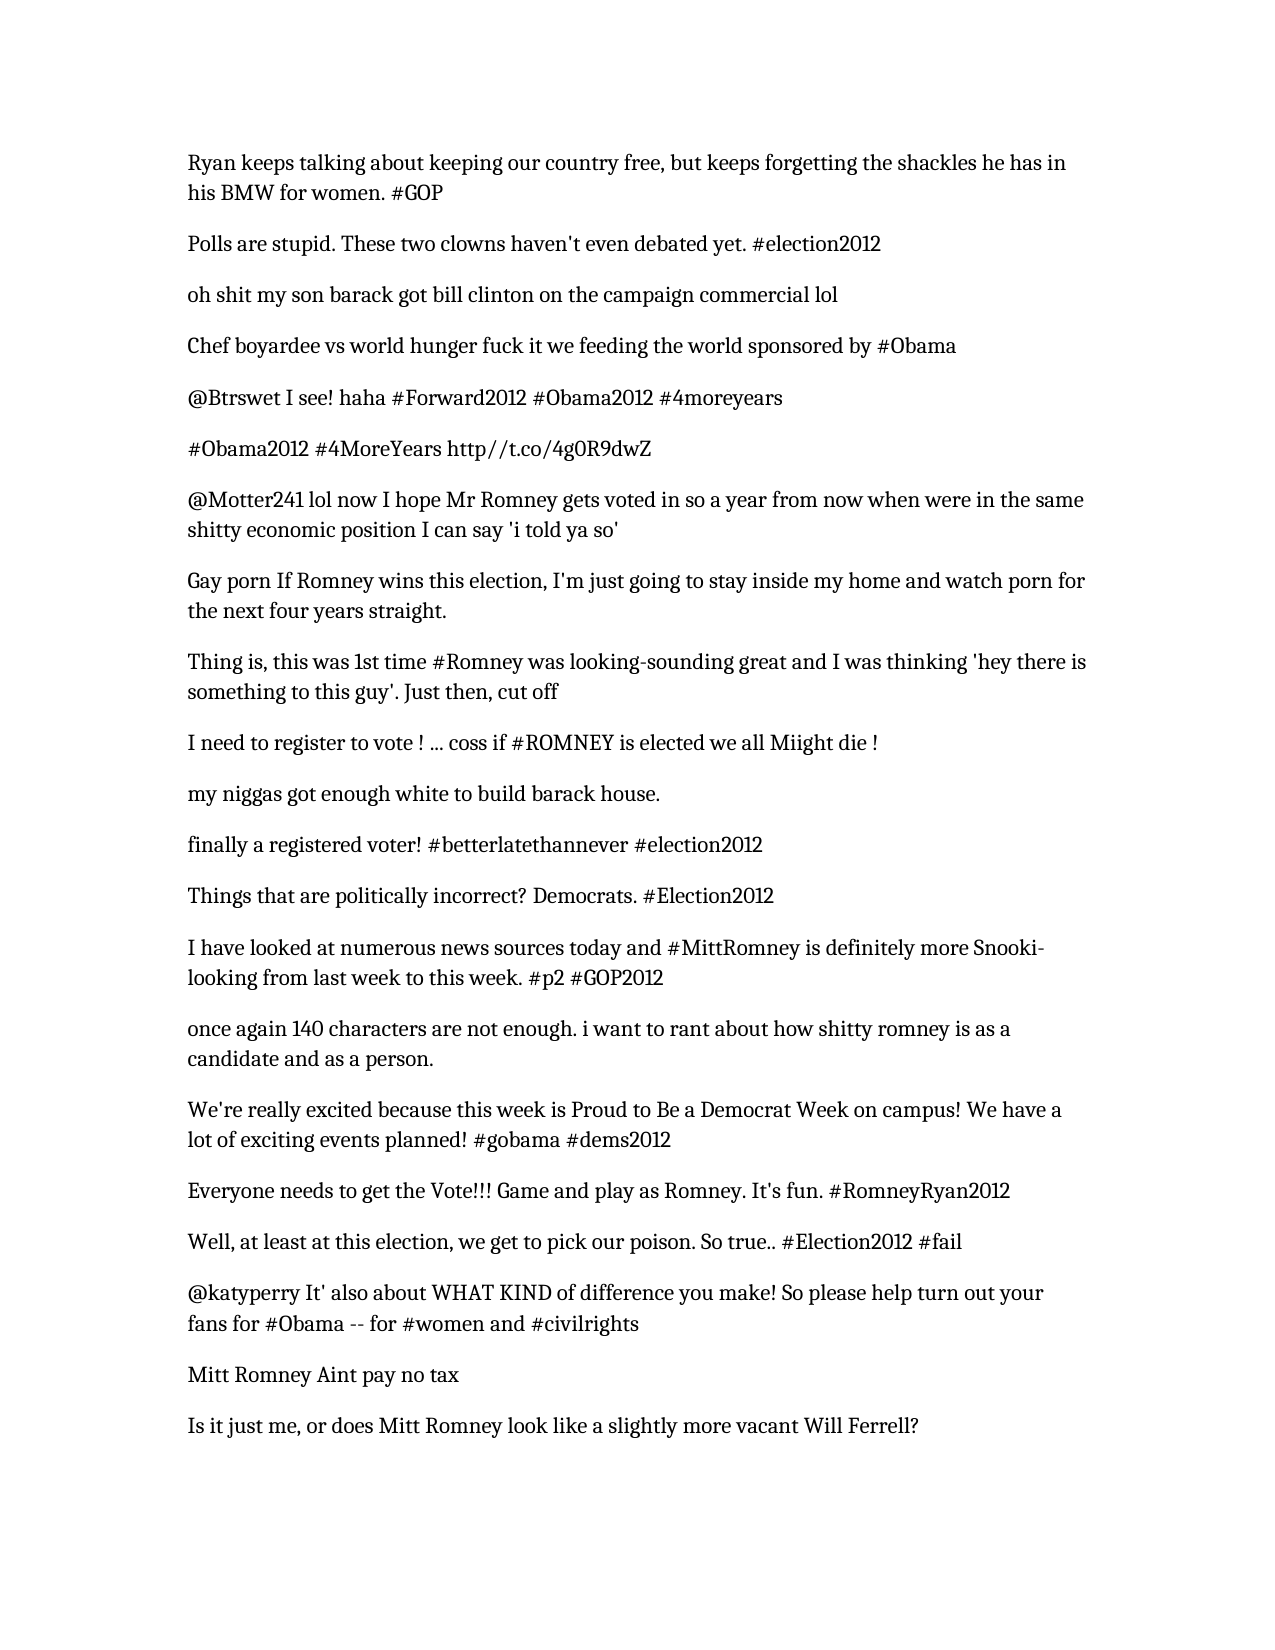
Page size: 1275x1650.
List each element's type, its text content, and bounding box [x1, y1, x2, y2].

text Gay porn If Romney wins this election, I'm just going to stay inside my home and watch porn for the next four years straight. [187, 568, 1087, 624]
text Is it just me, or does Mitt Romney look like a slightly more vacant Will Ferrell? [187, 1412, 1087, 1439]
text @Motter241 lol now I hope Mr Romney gets voted in so a year from now when were in the same shitty economic position I can say 'i told ya so' [187, 486, 1087, 543]
text #Obama2012 #4MoreYears http//t.co/4g0R9dwZ [187, 435, 1087, 462]
text my niggas got enough white to build barack house. [187, 781, 1087, 808]
text oh shit my son barack got bill clinton on the campaign commercial lol [187, 282, 1087, 309]
text Polls are stupid. These two clowns haven't even debated yet. #election2012 [187, 231, 1087, 258]
text We're really excited because this week is Proud to Be a Democrat Week on campus! We have a lot of exciting events planned! #gobama #dems2012 [187, 1097, 1087, 1153]
text Well, at least at this election, we get to pick our poison. So true.. #Election2012 #fail [187, 1229, 1087, 1256]
text I have looked at numerous news sources today and #MittRomney is definitely more Snooki-looking from last week to this week. #p2 #GOP2012 [187, 934, 1087, 991]
text Ryan keeps talking about keeping our country free, but keeps forgetting the shackles he has in his BMW for women. #GOP [187, 150, 1087, 207]
text Mitt Romney Aint pay no tax [187, 1361, 1087, 1388]
text Everyone needs to get the Vote!!! Game and play as Romney. It's fun. #RomneyRyan2012 [187, 1178, 1087, 1204]
text @Btrswet I see! haha #Forward2012 #Obama2012 #4moreyears [187, 384, 1087, 411]
text finally a registered voter! #betterlatethannever #election2012 [187, 832, 1087, 859]
text once again 140 characters are not enough. i want to rant about how shitty romney is as a candidate and as a person. [187, 1016, 1087, 1072]
text Thing is, this was 1st time #Romney was looking-sounding great and I was thinking 'hey there is something to this guy'. Just then, cut off [187, 649, 1087, 706]
text Chef boyardee vs world hunger fuck it we feeding the world sponsored by #Obama [187, 333, 1087, 360]
text @katyperry It' also about WHAT KIND of difference you make! So please help turn out your fans for #Obama -- for #women and #civilrights [187, 1280, 1087, 1337]
text Things that are politically incorrect? Democrats. #Election2012 [187, 883, 1087, 910]
text I need to register to vote ! ... coss if #ROMNEY is elected we all Miight die ! [187, 730, 1087, 757]
